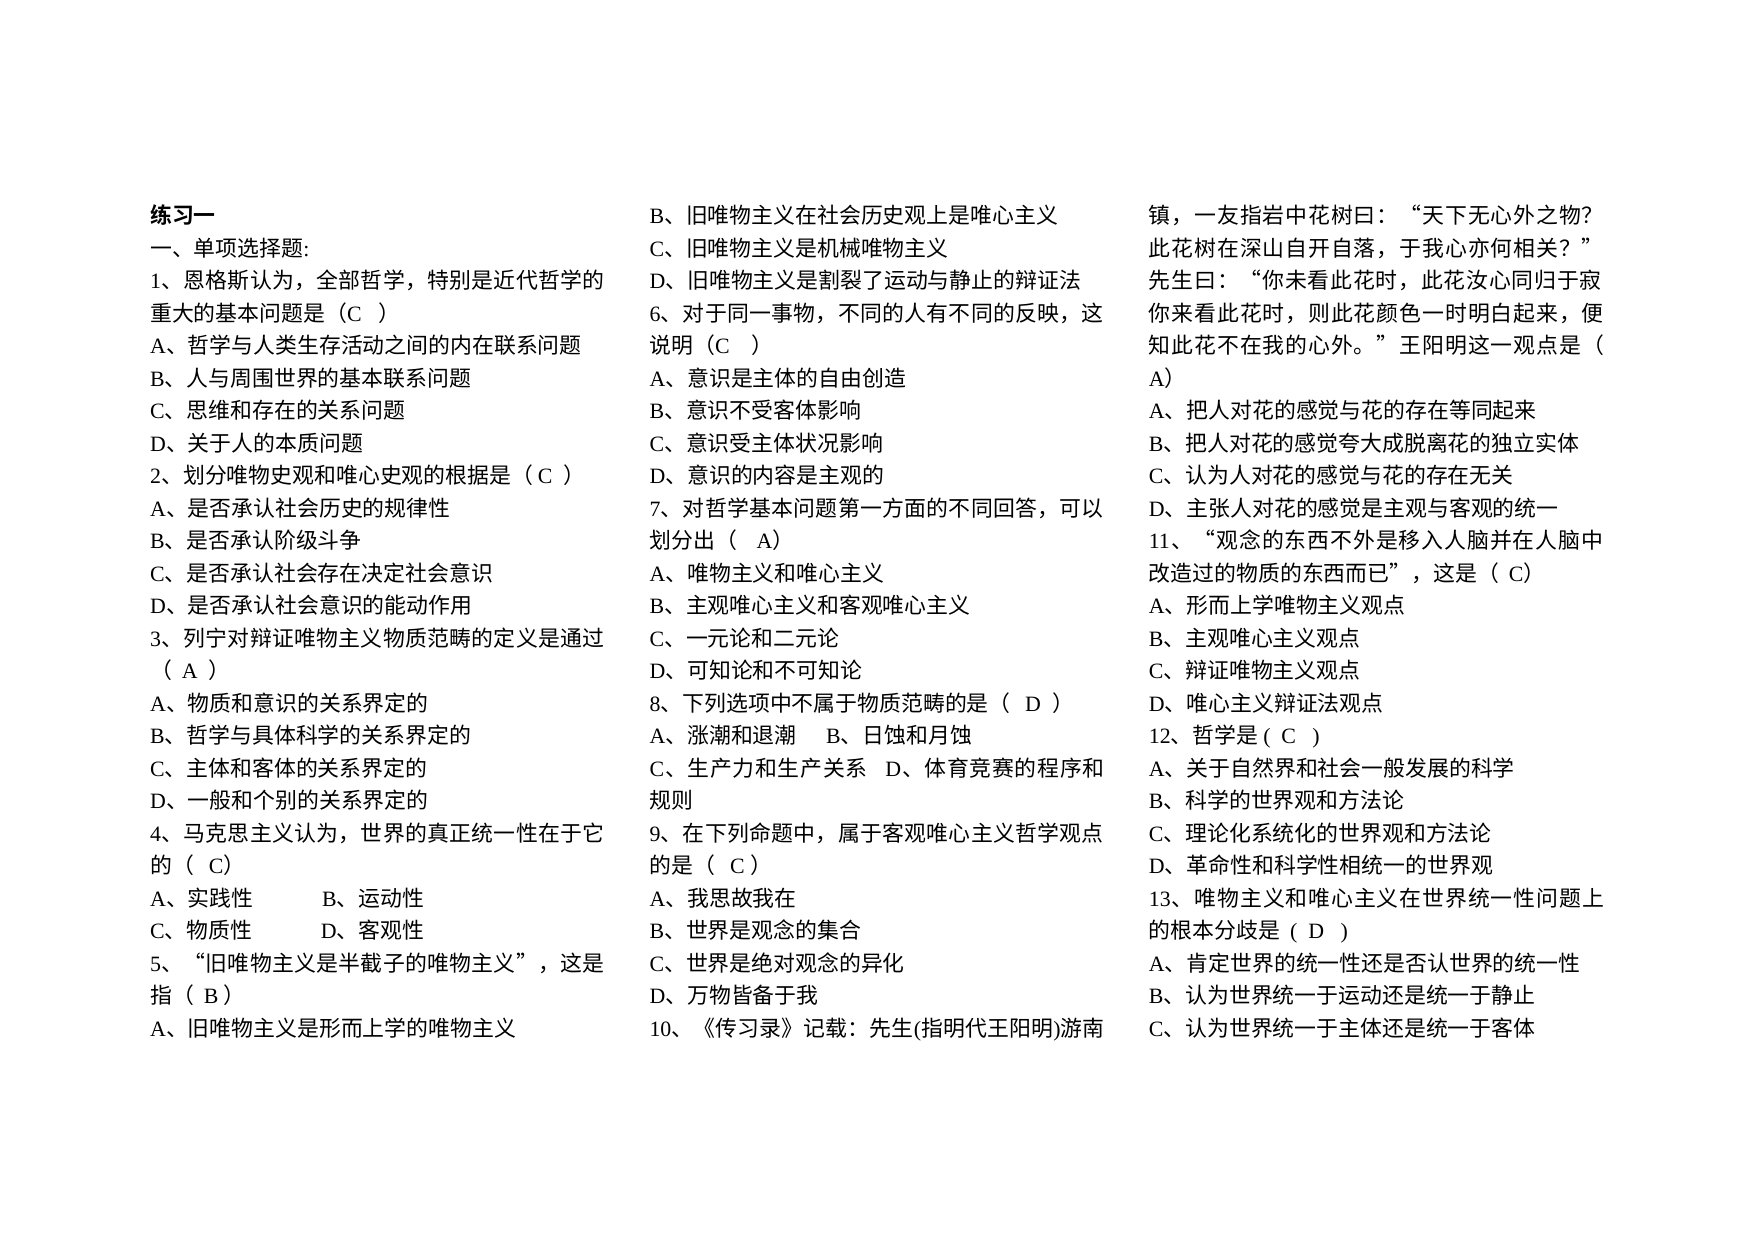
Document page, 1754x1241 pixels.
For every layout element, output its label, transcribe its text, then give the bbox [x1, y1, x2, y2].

text B、人与周围世界的基本联系问题 [150, 360, 605, 393]
text B、把人对花的感觉夸大成脱离花的独立实体 [1149, 425, 1604, 458]
text 10、《传习录》记载：先生(指明代王阳明)游南镇，一友指岩中花树曰：“天下无心外之物？此花树在深山自开自落，于我心亦何相关？”先生曰：“你未看此花时，此花汝心同归于寂，你来看此花时，则此花颜色一时明白起来，便知此花不在我的心外。”王阳明这一观点是（ A） [649, 1010, 1104, 1043]
text D、主张人对花的感觉是主观与客观的统一 [1149, 490, 1604, 523]
text C、一元论和二元论 [649, 620, 1104, 653]
text 10、《传习录》记载：先生(指明代王阳明)游南镇，一友指岩中花树曰：“天下无心外之物？此花树在深山自开自落，于我心亦何相关？”先生曰：“你未看此花时，此花汝心同归于寂，你来看此花时，则此花颜色一时明白起来，便知此花不在我的心外。”王阳明这一观点是（ A） [1149, 198, 1604, 393]
text D、意识的内容是主观的 [649, 458, 1104, 490]
text 练习一 [150, 198, 605, 230]
text A、关于自然界和社会一般发展的科学 [1149, 750, 1604, 783]
text C、生产力和生产关系 D、体育竞赛的程序和规则 [649, 750, 1104, 815]
text C、理论化系统化的世界观和方法论 [1149, 815, 1604, 848]
text B、是否承认阶级斗争 [150, 523, 605, 555]
text A、我思故我在 [649, 880, 1104, 913]
text 12、哲学是 ( C ) [1149, 718, 1604, 750]
text C、物质性 D、客观性 [150, 913, 605, 945]
text A、肯定世界的统一性还是否认世界的统一性 [1149, 945, 1604, 978]
text A、唯物主义和唯心主义 [649, 555, 1104, 588]
text C、是否承认社会存在决定社会意识 [150, 555, 605, 588]
text 2、划分唯物史观和唯心史观的根据是（ C ） [150, 458, 605, 490]
text 13、唯物主义和唯心主义在世界统一性问题上的根本分歧是 ( D ) [1149, 880, 1604, 945]
text 4、马克思主义认为，世界的真正统一性在于它的（ C） [150, 815, 605, 880]
text A、形而上学唯物主义观点 [1149, 588, 1604, 620]
text A、物质和意识的关系界定的 [150, 685, 605, 718]
text 5、“旧唯物主义是半截子的唯物主义”，这是指（ B ） [150, 945, 605, 1010]
text C、认为世界统一于主体还是统一于客体 [1149, 1010, 1604, 1043]
text A、意识是主体的自由创造 [649, 360, 1104, 393]
text 8、下列选项中不属于物质范畴的是（ D ） [649, 685, 1104, 718]
text B、科学的世界观和方法论 [1149, 783, 1604, 815]
text D、一般和个别的关系界定的 [150, 783, 605, 815]
text B、世界是观念的集合 [649, 913, 1104, 945]
text 11、“观念的东西不外是移入人脑并在人脑中改造过的物质的东西而已”，这是（ C） [1149, 523, 1604, 588]
text C、世界是绝对观念的异化 [649, 945, 1104, 978]
text B、哲学与具体科学的关系界定的 [150, 718, 605, 750]
text D、可知论和不可知论 [649, 653, 1104, 685]
text A、实践性 B、运动性 [150, 880, 605, 913]
text A、是否承认社会历史的规律性 [150, 490, 605, 523]
text 一、单项选择题: [150, 230, 605, 263]
text D、旧唯物主义是割裂了运动与静止的辩证法 [649, 263, 1104, 295]
text C、主体和客体的关系界定的 [150, 750, 605, 783]
text 3、列宁对辩证唯物主义物质范畴的定义是通过（ A ） [150, 620, 605, 685]
text C、思维和存在的关系问题 [150, 393, 605, 425]
text D、是否承认社会意识的能动作用 [150, 588, 605, 620]
text A、涨潮和退潮 B、日蚀和月蚀 [649, 718, 1104, 750]
text C、认为人对花的感觉与花的存在无关 [1149, 458, 1604, 490]
text B、认为世界统一于运动还是统一于静止 [1149, 978, 1604, 1010]
text C、辩证唯物主义观点 [1149, 653, 1604, 685]
text A、哲学与人类生存活动之间的内在联系问题 [150, 328, 605, 360]
text D、万物皆备于我 [649, 978, 1104, 1010]
text C、旧唯物主义是机械唯物主义 [649, 230, 1104, 263]
text A、旧唯物主义是形而上学的唯物主义 [150, 1010, 605, 1043]
text C、意识受主体状况影响 [649, 425, 1104, 458]
text A、把人对花的感觉与花的存在等同起来 [1149, 393, 1604, 425]
text B、旧唯物主义在社会历史观上是唯心主义 [649, 198, 1104, 230]
text 6、对于同一事物，不同的人有不同的反映，这说明（C ） [649, 295, 1104, 360]
text D、革命性和科学性相统一的世界观 [1149, 848, 1604, 880]
text B、主观唯心主义和客观唯心主义 [649, 588, 1104, 620]
text D、关于人的本质问题 [150, 425, 605, 458]
text 7、对哲学基本问题第一方面的不同回答，可以划分出（ A） [649, 490, 1104, 555]
text 1、恩格斯认为，全部哲学，特别是近代哲学的重大的基本问题是（C ） [150, 263, 605, 328]
text 9、在下列命题中，属于客观唯心主义哲学观点的是（ C ） [649, 815, 1104, 880]
text B、意识不受客体影响 [649, 393, 1104, 425]
text B、主观唯心主义观点 [1149, 620, 1604, 653]
text D、唯心主义辩证法观点 [1149, 685, 1604, 718]
